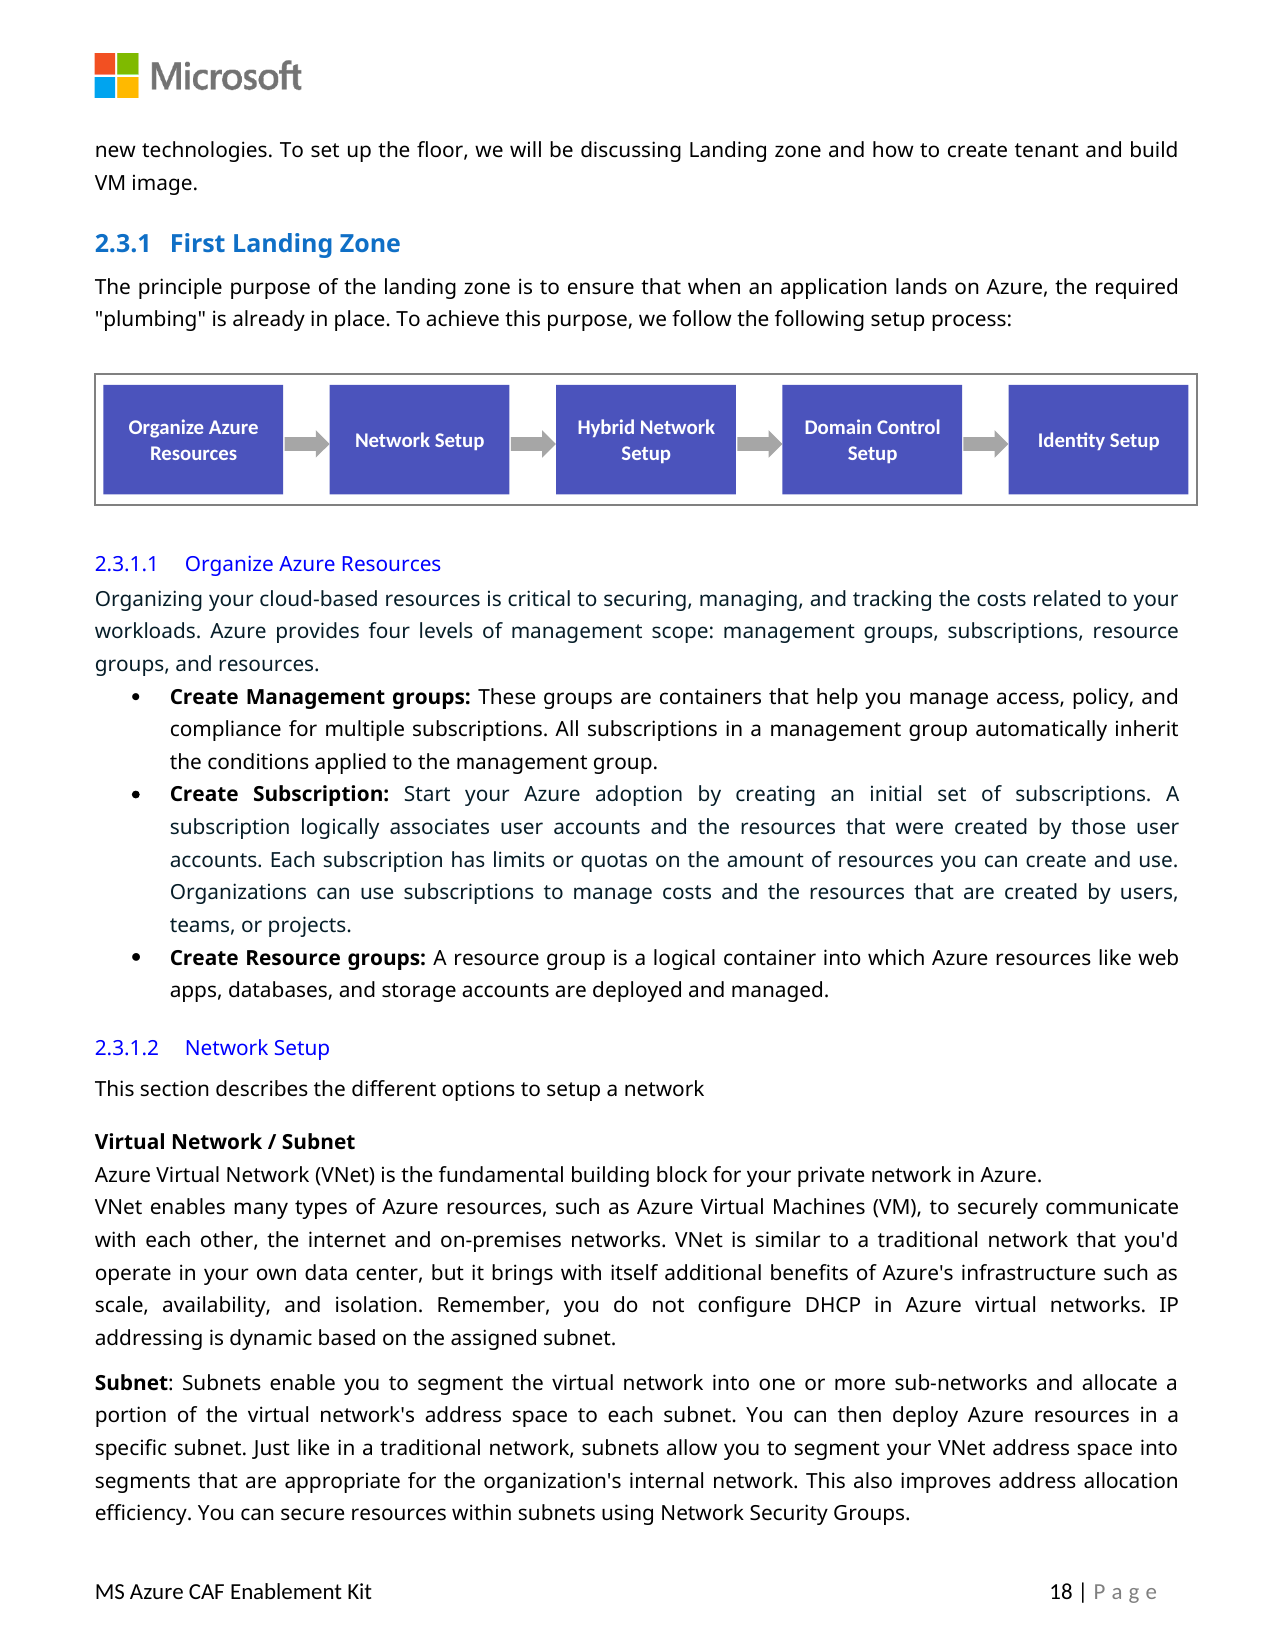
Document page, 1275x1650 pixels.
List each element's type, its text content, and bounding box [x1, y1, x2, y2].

text Organizing your cloud-based resources is critical to securing, managing, and tracking the costs related to your workloads. Azure provides four levels of management scope: management groups, subscriptions, resource groups, and resources. [94, 584, 1181, 678]
text This section describes the different options to setup a network [94, 1074, 1181, 1102]
list Create Resource groups: A resource group is a logical container into which Azure resources like web apps, databases, and storage accounts are deployed and managed. [132, 943, 1181, 1004]
list Create Management groups: These groups are containers that help you manage access, policy, and compliance for multiple subscriptions. All subscriptions in a management group automatically inherit the conditions applied to the management group. [132, 682, 1181, 775]
text Virtual Network / Subnet [94, 1127, 1181, 1156]
list Create Subscription: Start your Azure adoption by creating an initial set of subscriptions. A subscription logically associates user accounts and the resources that were created by those user accounts. Each subscription has limits or quotas on the amount of resources you can create and use. Organizations can use subscriptions to manage costs and the resources that are created by users, teams, or projects. [132, 779, 1181, 938]
text Azure Virtual Network (VNet) is the fundamental building block for your private network in Azure. [94, 1160, 1181, 1188]
subtitle First Landing Zone [94, 225, 1181, 259]
subtitle Network Setup [94, 1033, 1181, 1061]
text The principle purpose of the landing zone is to ensure that when an application lands on Azure, the required "plumbing" is already in place. To achieve this purpose, we follow the following setup process: [94, 272, 1181, 333]
subtitle Organize Azure Resources [94, 549, 1181, 578]
text VNet enables many types of Azure resources, such as Azure Virtual Machines (VM), to securely communicate with each other, the internet and on-premises networks. VNet is similar to a traditional network that you'd operate in your own data center, but it brings with itself additional benefits of Azure's infrastructure such as scale, availability, and isolation. Remember, you do not configure DHCP in Azure virtual networks. IP addressing is dynamic based on the assigned subnet. [94, 1192, 1181, 1351]
picture [94, 53, 302, 98]
text Subnet: Subnets enable you to segment the virtual network into one or more sub-networks and allocate a portion of the virtual network's address space to each subnet. You can then deploy Azure resources in a specific subnet. Just like in a traditional network, subnets allow you to segment your VNet address space into segments that are appropriate for the organization's internal network. This also improves address allocation efficiency. You can secure resources within subnets using Network Security Groups. [94, 1368, 1181, 1527]
